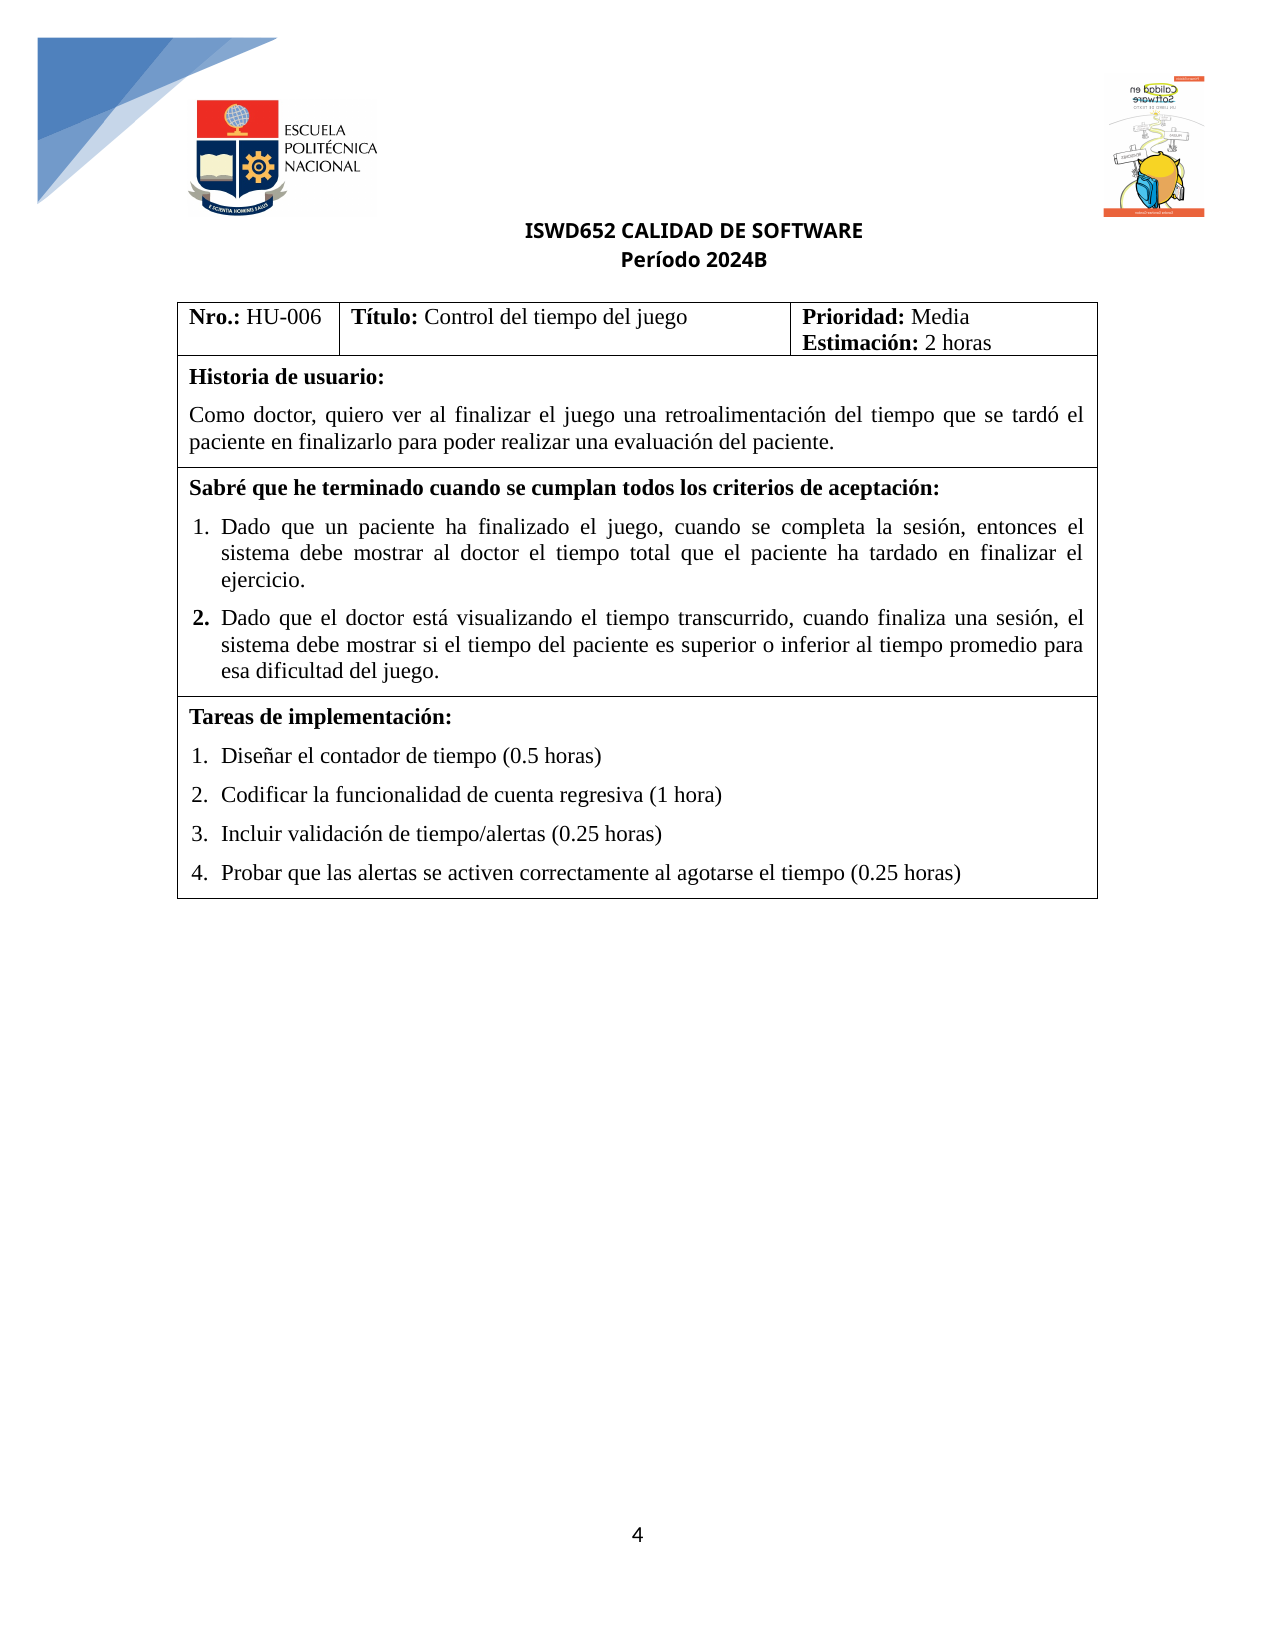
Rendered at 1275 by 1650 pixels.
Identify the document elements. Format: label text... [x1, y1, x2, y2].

table_cell Prioridad: Media Estimación: 2 horas [791, 303, 1097, 355]
table_cell Tareas de implementación: Diseñar el contador de tiempo (0.5 horas) Codificar la funcionalidad de cuenta regresiva (1 hora) Incluir validación de tiempo/alertas (0.25 horas) Probar que las alertas se activen correctamente al agotarse el tiempo (0.25 horas) [178, 697, 1097, 898]
table_cell Historia de usuario: Como doctor, quiero ver al finalizar el juego una retroalimentación del tiempo que se tardó el paciente en finalizarlo para poder realizar una evaluación del paciente. [178, 356, 1097, 467]
table_cell Título: Control del tiempo del juego [340, 303, 790, 355]
table_cell Nro.: HU-006 [178, 303, 339, 355]
table_cell Sabré que he terminado cuando se cumplan todos los criterios de aceptación: Dado que un paciente ha finalizado el juego, cuando se completa la sesión, entonces el sistema debe mostrar al doctor el tiempo total que el paciente ha tardado en finalizar el ejercicio. Dado que el doctor está visualizando el tiempo transcurrido, cuando finaliza una sesión, el sistema debe mostrar si el tiempo del paciente es superior o inferior al tiempo promedio para esa dificultad del juego. [178, 468, 1097, 696]
picture [37, 37, 378, 217]
picture [1103, 73, 1205, 217]
